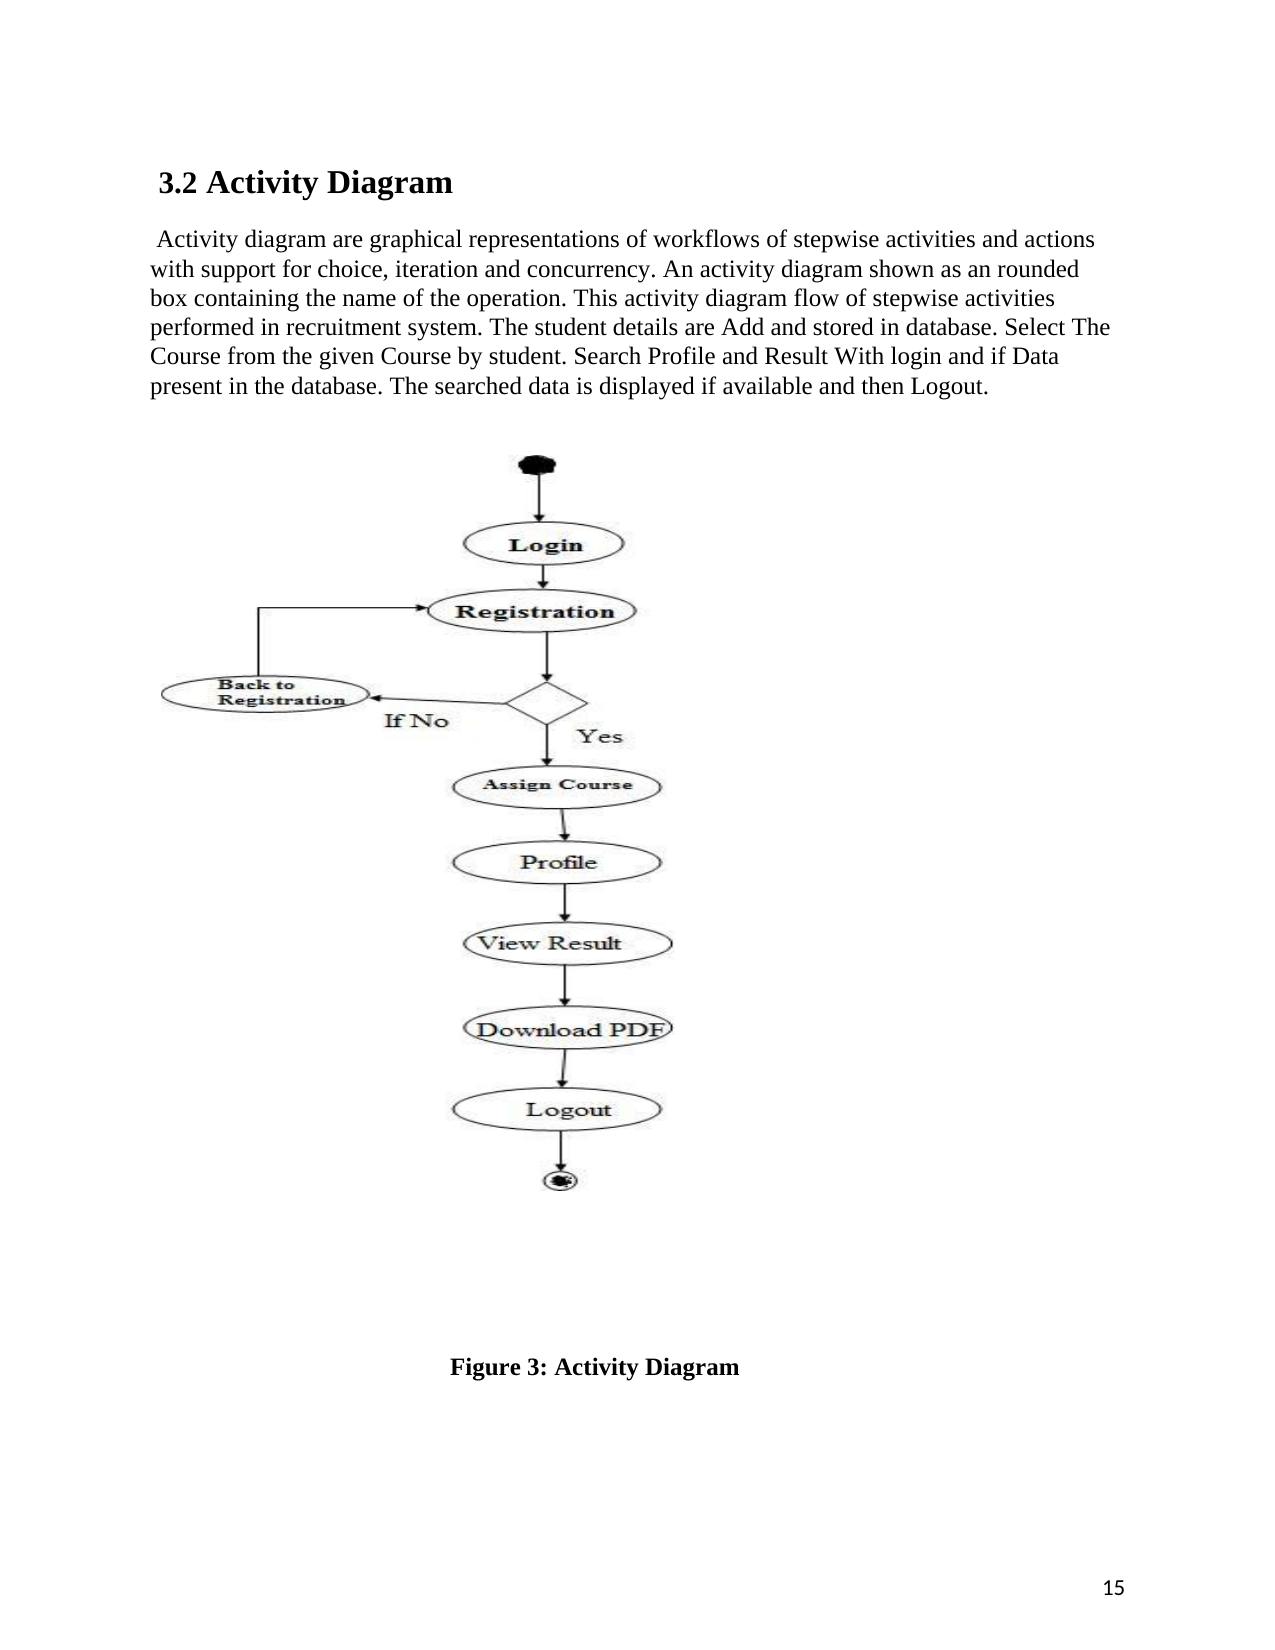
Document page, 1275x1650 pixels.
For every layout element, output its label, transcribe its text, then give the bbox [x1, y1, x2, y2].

picture [161, 455, 675, 1191]
text Activity diagram are graphical representations of workflows of stepwise activities and actions with support for choice, iteration and concurrency. An activity diagram shown as an rounded box containing the name of the operation. This activity diagram flow of stepwise activities performed in recruitment system. The student details are Add and stored in database. Select The Course from the given Course by student. Search Profile and Result With login and if Data present in the database. The searched data is displayed if available and then Logout. [150, 224, 1123, 399]
text 3.2 Activity Diagram [158, 162, 1125, 200]
text Figure 3: Activity Diagram [450, 1352, 1125, 1380]
text 15 [150, 1573, 1125, 1601]
